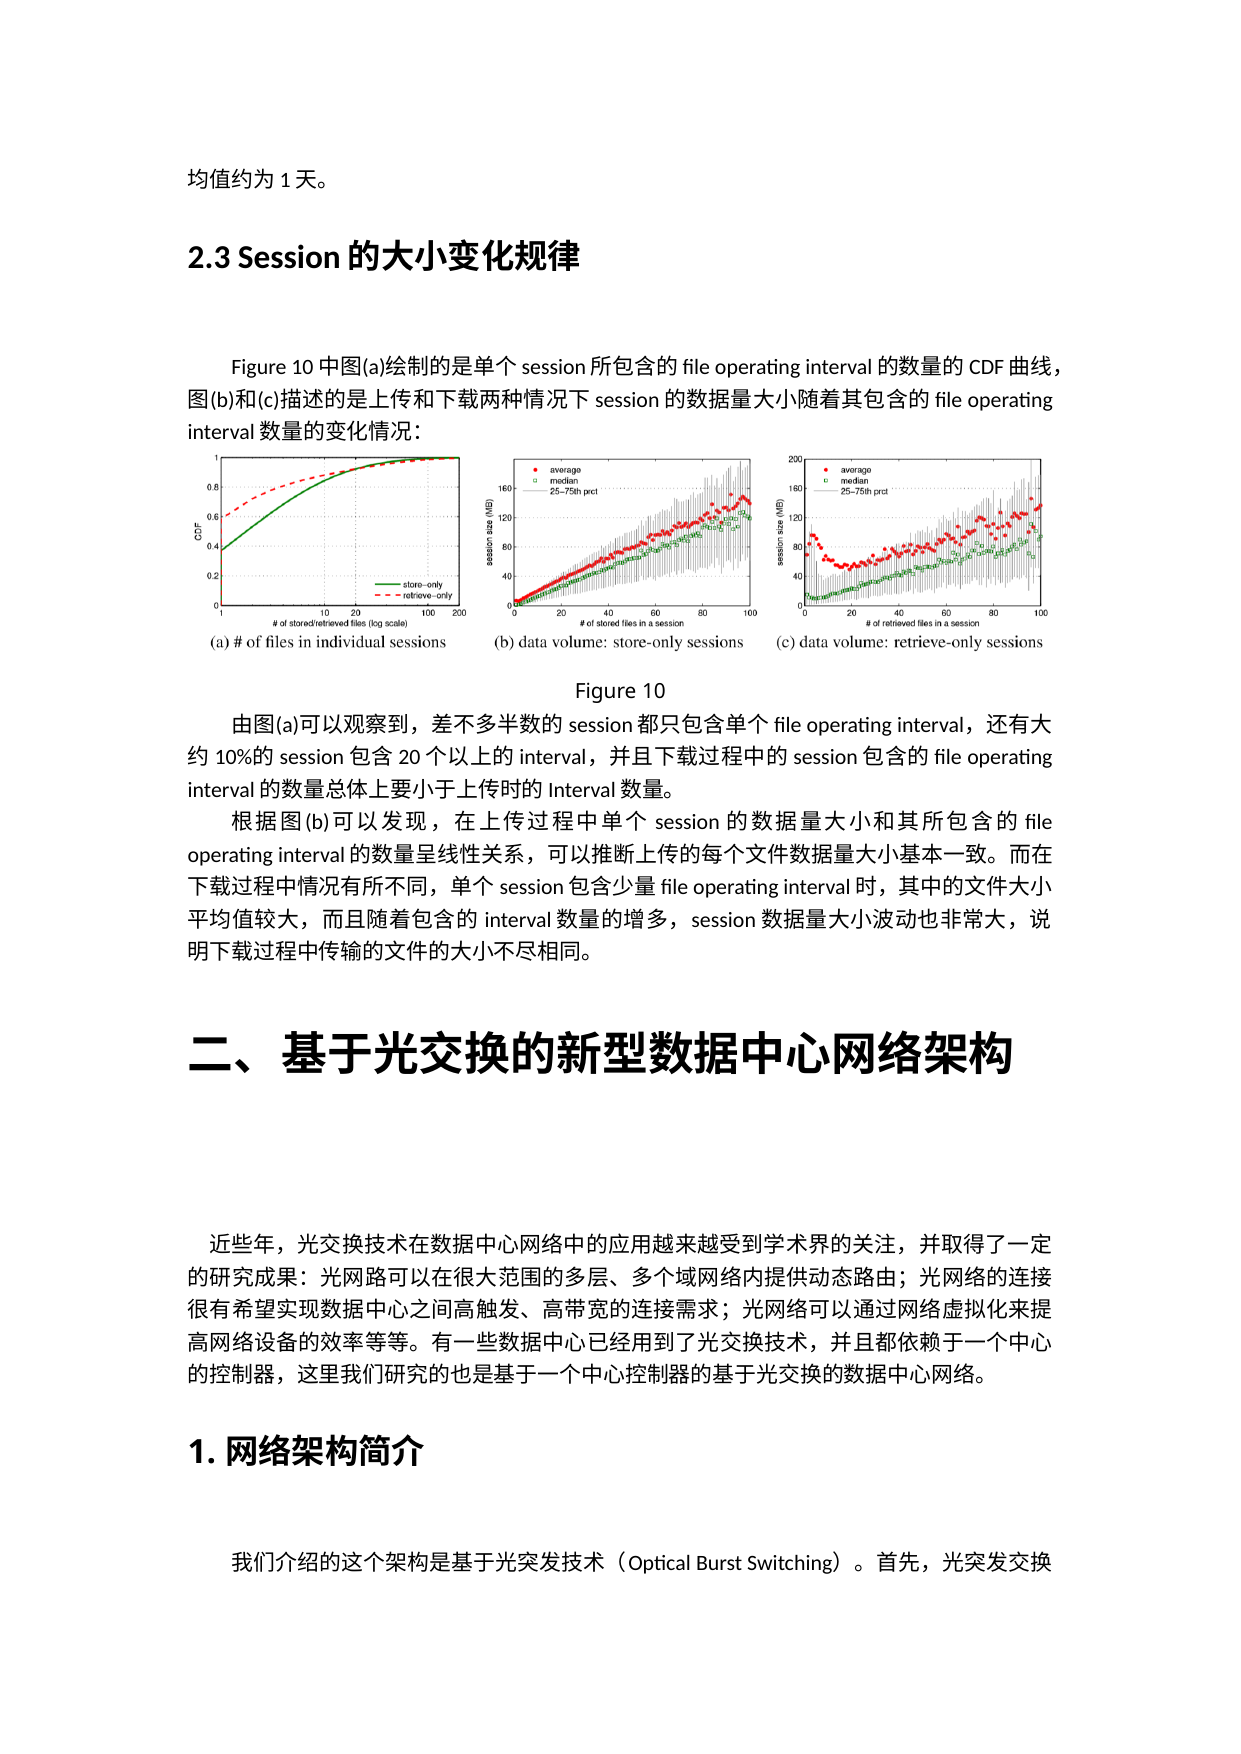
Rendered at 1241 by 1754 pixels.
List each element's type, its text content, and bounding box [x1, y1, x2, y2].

text 由图(a)可以观察到，差不多半数的session都只包含单个file operating interval，还有大约10%的session包含20个以上的interval，并且下载过程中的session包含的file operating interval的数量总体上要小于上传时的Interval数量。 [187, 706, 1053, 804]
text Figure 10中图(a)绘制的是单个session所包含的file operating interval的数量的CDF曲线，图(b)和(c)描述的是上传和下载两种情况下session的数据量大小随着其包含的file operating interval数量的变化情况： [187, 349, 1053, 446]
text 根据图(b)可以发现，在上传过程中单个session的数据量大小和其所包含的file operating interval的数量呈线性关系，可以推断上传的每个文件数据量大小基本一致。而在下载过程中情况有所不同，单个session包含少量file operating interval时，其中的文件大小平均值较大，而且随着包含的interval数量的增多，session数据量大小波动也非常大，说明下载过程中传输的文件的大小不尽相同。 [187, 804, 1053, 966]
subtitle 2.3 Session的大小变化规律 [187, 222, 1053, 287]
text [187, 162, 1053, 194]
picture [187, 446, 1053, 660]
subtitle 基于光交换的新型数据中心网络架构 [187, 1002, 1053, 1099]
subtitle 网络架构简介 [187, 1417, 1053, 1482]
text 近些年，光交换技术在数据中心网络中的应用越来越受到学术界的关注，并取得了一定的研究成果：光网路可以在很大范围的多层、多个域网络内提供动态路由；光网络的连接很有希望实现数据中心之间高触发、高带宽的连接需求；光网络可以通过网络虚拟化来提高网络设备的效率等等。有一些数据中心已经用到了光交换技术，并且都依赖于一个中心的控制器，这里我们研究的也是基于一个中心控制器的基于光交换的数据中心网络。 [187, 1227, 1053, 1389]
text Figure 10 [187, 674, 1053, 706]
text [187, 1544, 1053, 1577]
